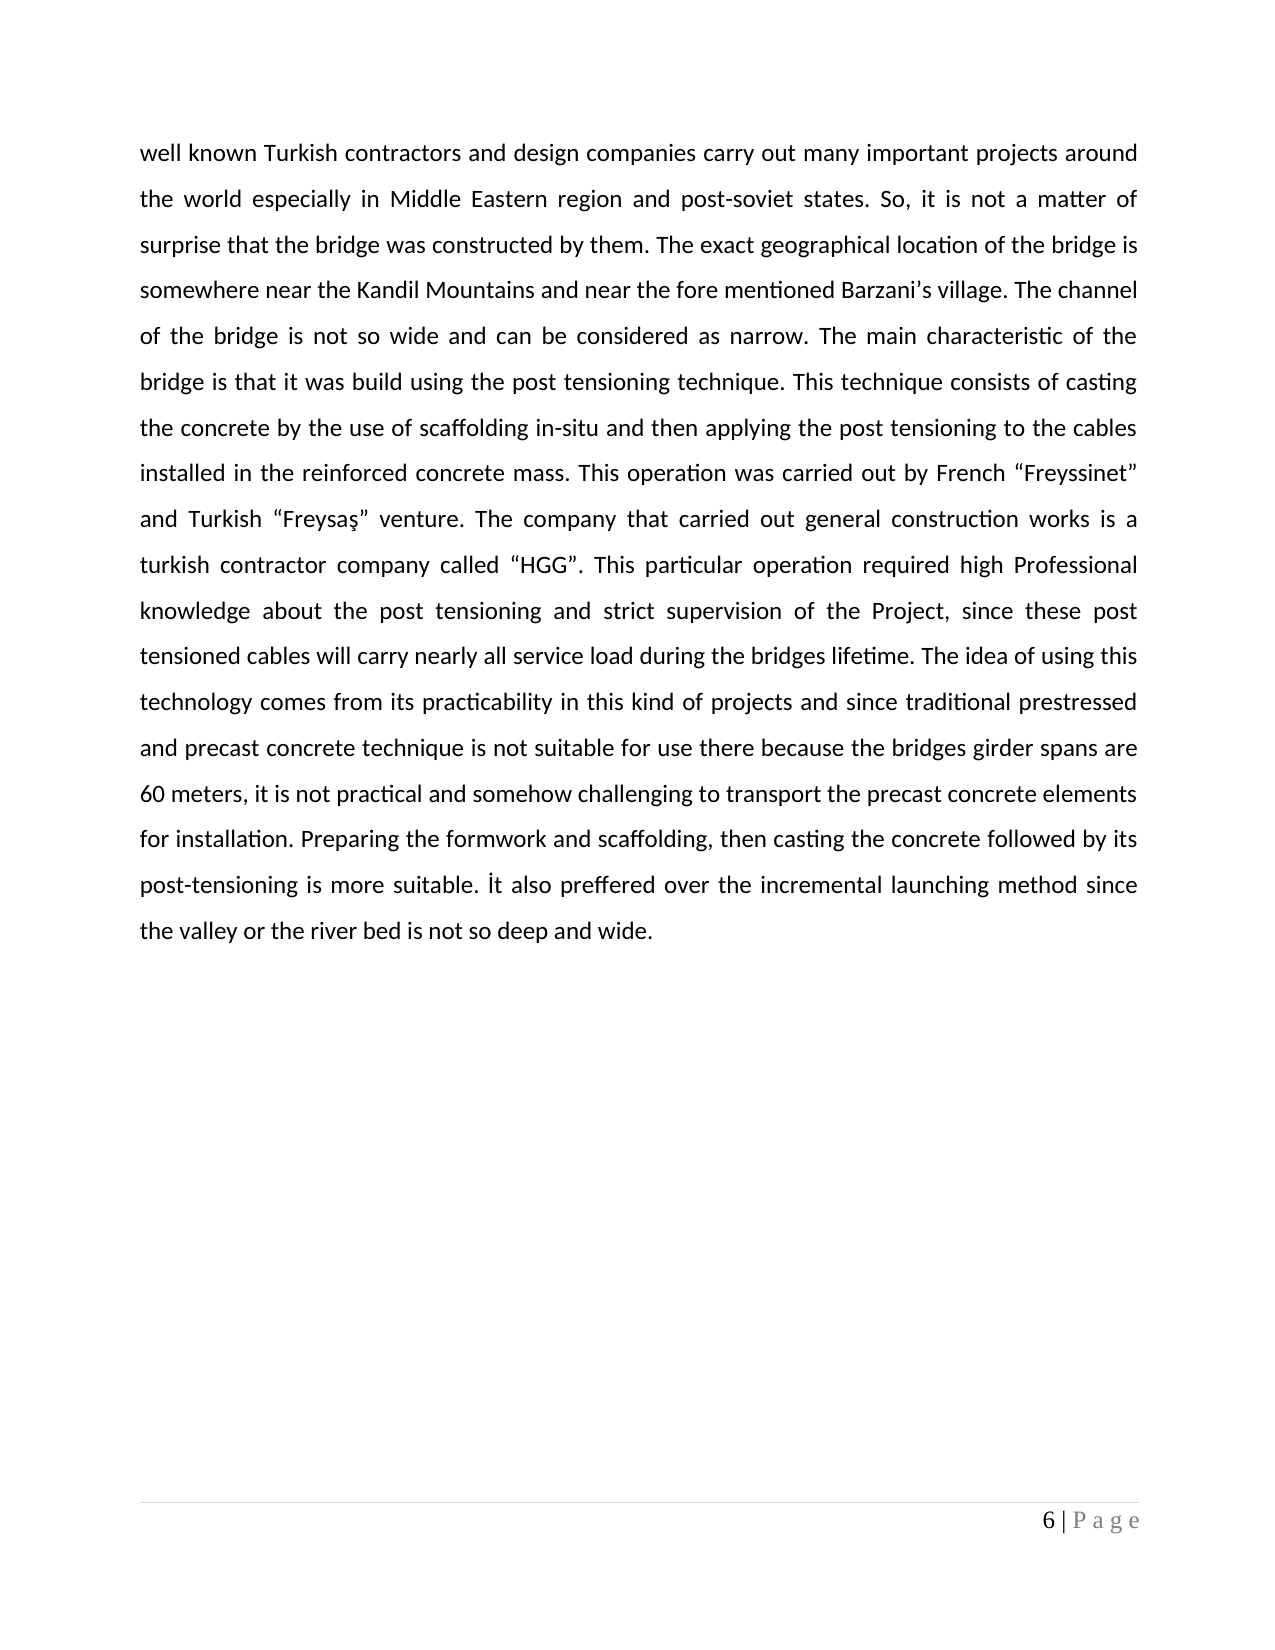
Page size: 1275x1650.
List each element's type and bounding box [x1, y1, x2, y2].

text [139, 137, 1139, 945]
